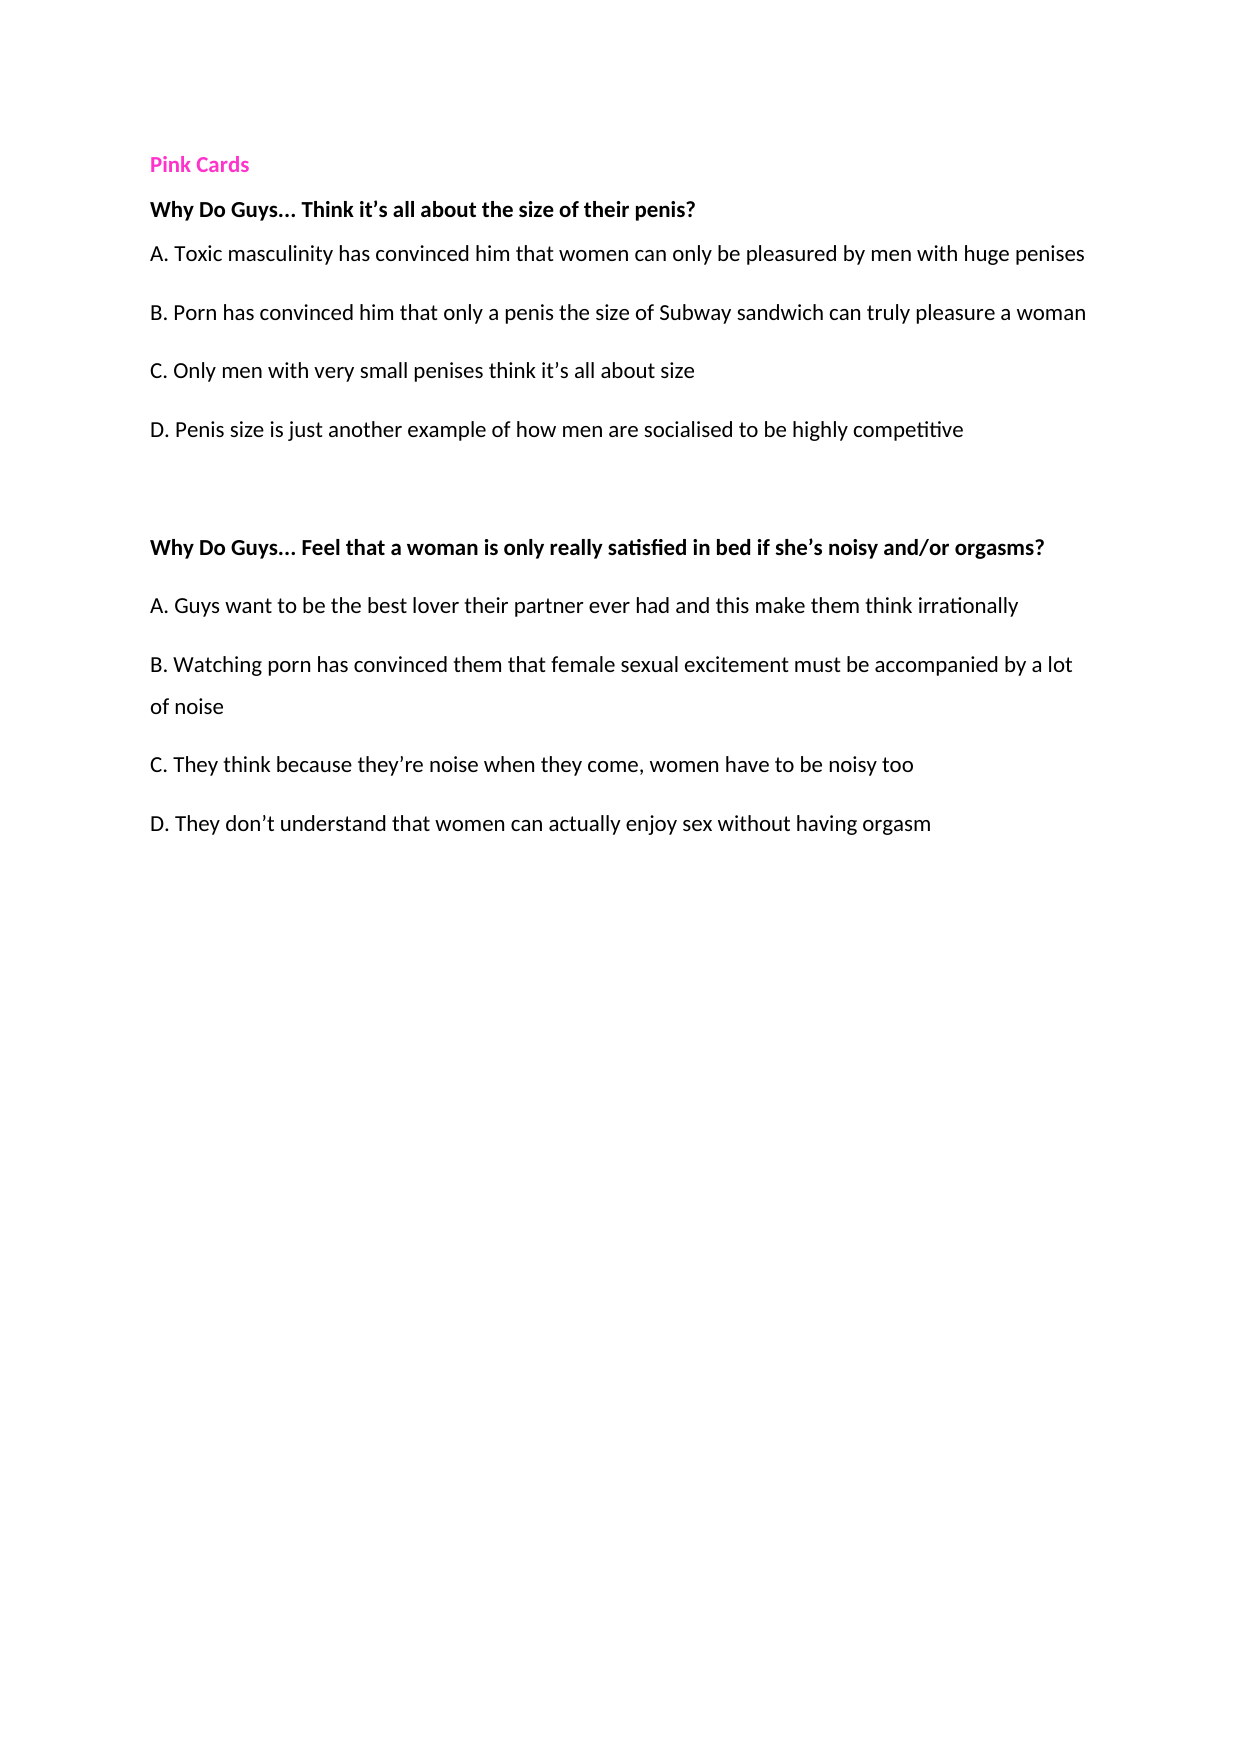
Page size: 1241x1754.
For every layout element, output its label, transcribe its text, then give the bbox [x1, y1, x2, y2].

text Why Do Guys... Think it’s all about the size of their penis? [150, 195, 1090, 223]
text D. Penis size is just another example of how men are socialised to be highly competitive [150, 415, 1090, 443]
text D. They don’t understand that women can actually enjoy sex without having orgasm [150, 809, 1090, 837]
text B. Watching porn has convinced them that female sexual excitement must be accompanied by a lot of noise [150, 650, 1090, 720]
text Why Do Guys... Feel that a woman is only really satisfied in bed if she’s noisy and/or orgasms? [150, 533, 1090, 561]
text Pink Cards [150, 150, 1090, 178]
text A. Guys want to be the best lover their partner ever had and this make them think irrationally [150, 591, 1090, 619]
text C. Only men with very small penises think it’s all about size [150, 357, 1090, 385]
text C. They think because they’re noise when they come, women have to be noisy too [150, 751, 1090, 778]
text A. Toxic masculinity has convinced him that women can only be pleasured by men with huge penises [150, 239, 1090, 267]
text B. Porn has convinced him that only a penis the size of Subway sandwich can truly pleasure a woman [150, 298, 1090, 326]
